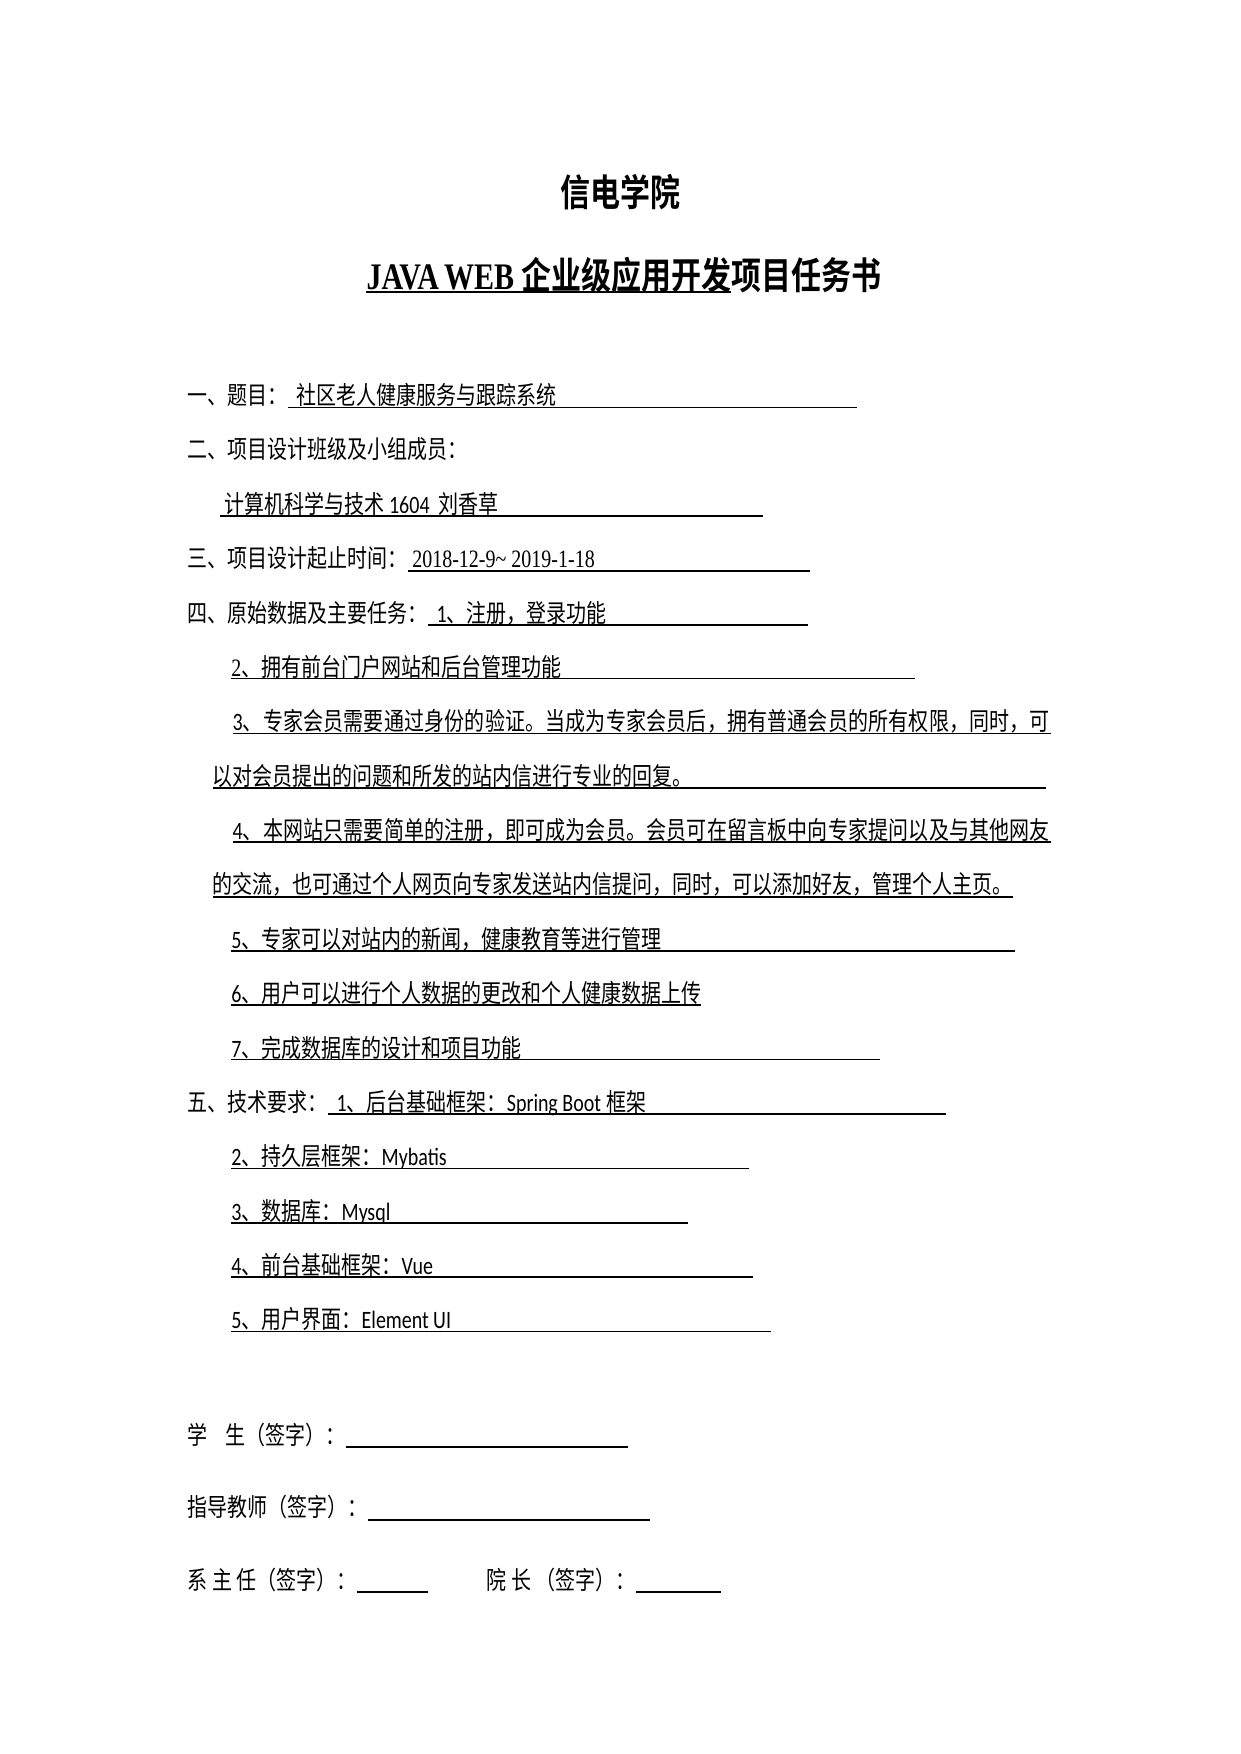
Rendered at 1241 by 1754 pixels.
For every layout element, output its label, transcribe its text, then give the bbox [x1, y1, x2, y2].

text 信电学院 [187, 162, 1053, 217]
text 一、题目： 社区老人健康服务与跟踪系统 [187, 376, 1053, 412]
text 计算机科学与技术1604 刘香草 [187, 484, 1053, 521]
text 学 生（签字）： [187, 1415, 1053, 1452]
text 5、专家可以对站内的新闻，健康教育等进行管理 [187, 919, 1053, 956]
text 6、用户可以进行个人数据的更改和个人健康数据上传 [187, 974, 1053, 1010]
text 3、专家会员需要通过身份的验证。当成为专家会员后，拥有普通会员的所有权限，同时，可以对会员提出的问题和所发的站内信进行专业的回复。 [212, 702, 1053, 792]
text 2、拥有前台门户网站和后台管理功能 [231, 647, 1053, 684]
text 7、完成数据库的设计和项目功能 [187, 1028, 1053, 1064]
text JAVA WEB企业级应用开发项目任务书 [187, 246, 1053, 300]
text 5、用户界面：Element UI [187, 1300, 1053, 1336]
text 3、数据库：Mysql [231, 1191, 1053, 1227]
text 2、持久层框架：Mybatis [231, 1137, 1053, 1173]
text 4、本网站只需要简单的注册，即可成为会员。会员可在留言板中向专家提问以及与其他网友的交流，也可通过个人网页向专家发送站内信提问，同时，可以添加好友，管理个人主页。 [212, 811, 1053, 901]
text 指导教师（签字）： [187, 1488, 1053, 1524]
text 五、技术要求： 1、后台基础框架：Spring Boot框架 [187, 1082, 1053, 1119]
text 二、项目设计班级及小组成员： [187, 430, 1053, 466]
text 系 主 任（签字）： 院 长 （签字）： [187, 1560, 1053, 1597]
text 4、前台基础框架：Vue [187, 1246, 1053, 1282]
text 四、原始数据及主要任务： 1、注册，登录功能 [187, 593, 1053, 629]
text 三、项目设计起止时间： 2018-12-9~ 2019-1-18 [187, 539, 1053, 575]
